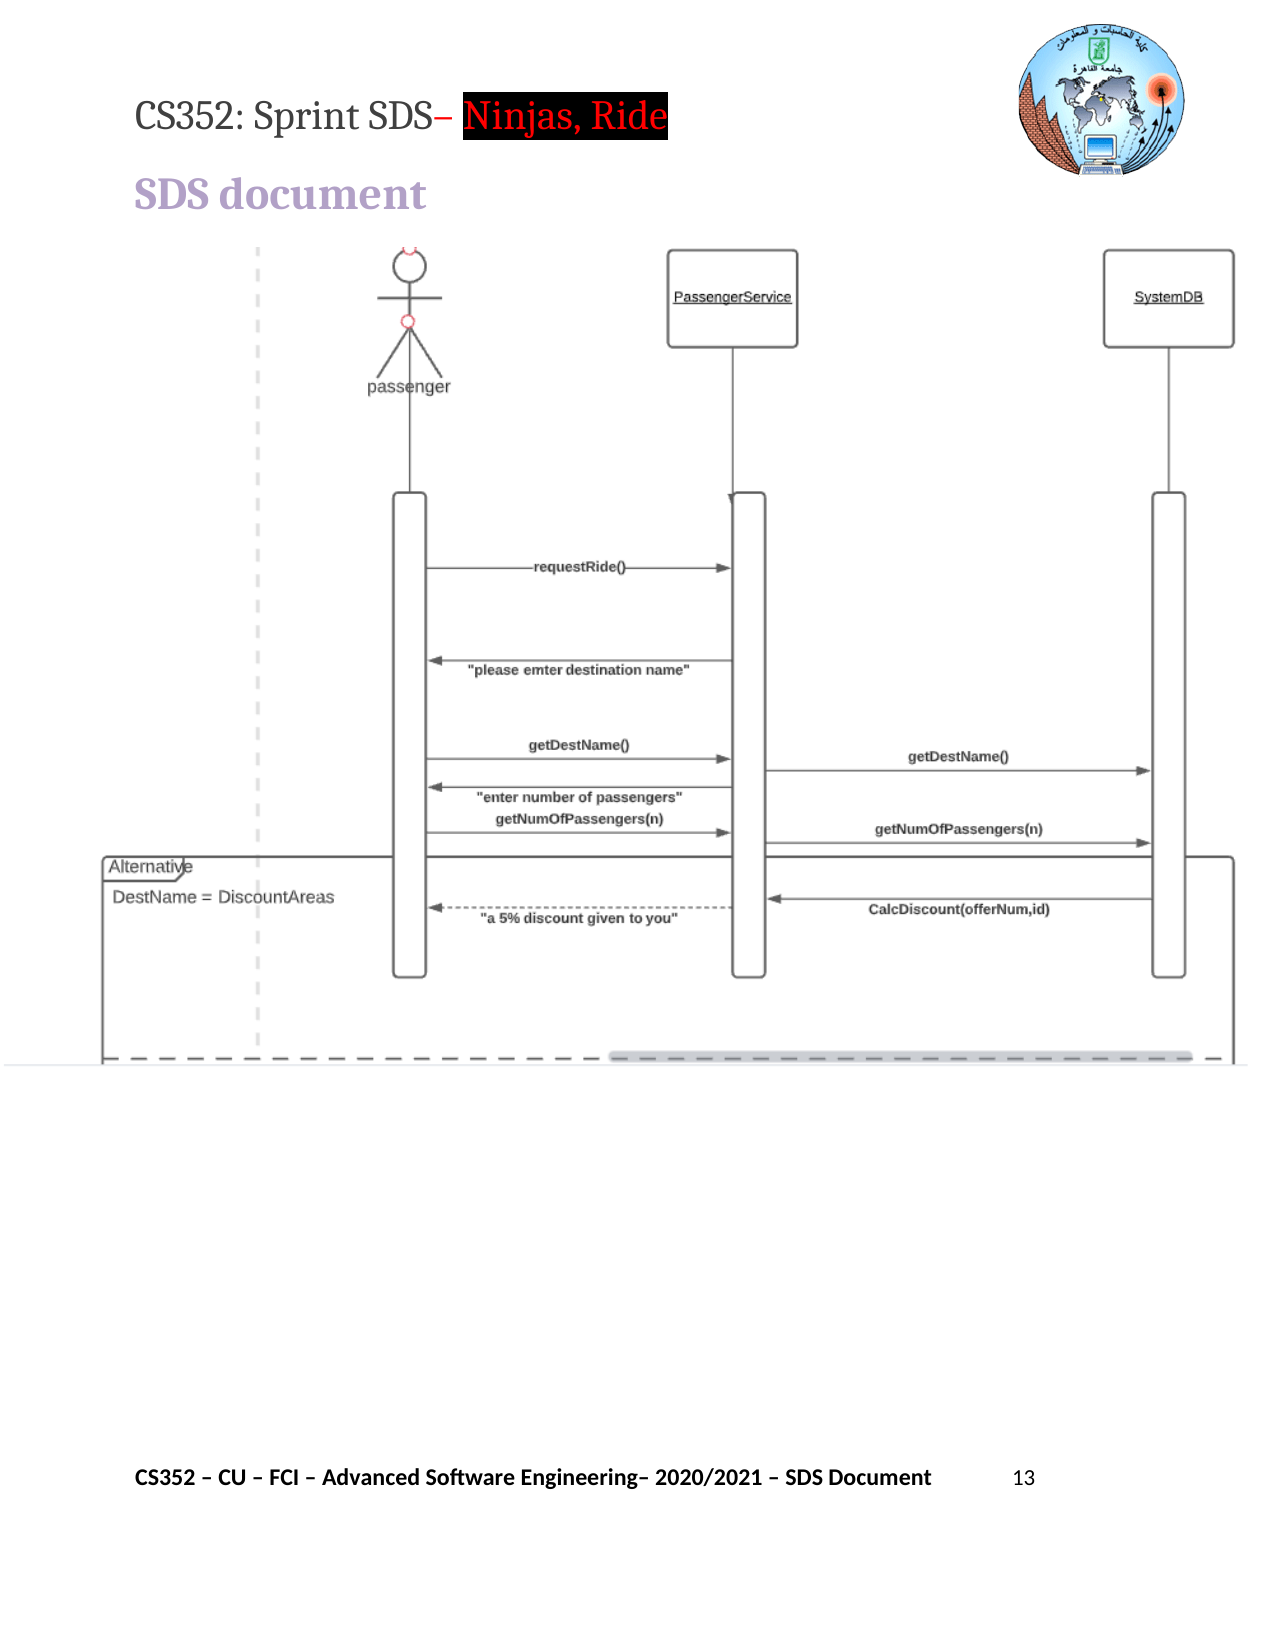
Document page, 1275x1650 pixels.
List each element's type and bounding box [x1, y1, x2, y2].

picture [3, 247, 1248, 1067]
picture [1018, 24, 1186, 180]
